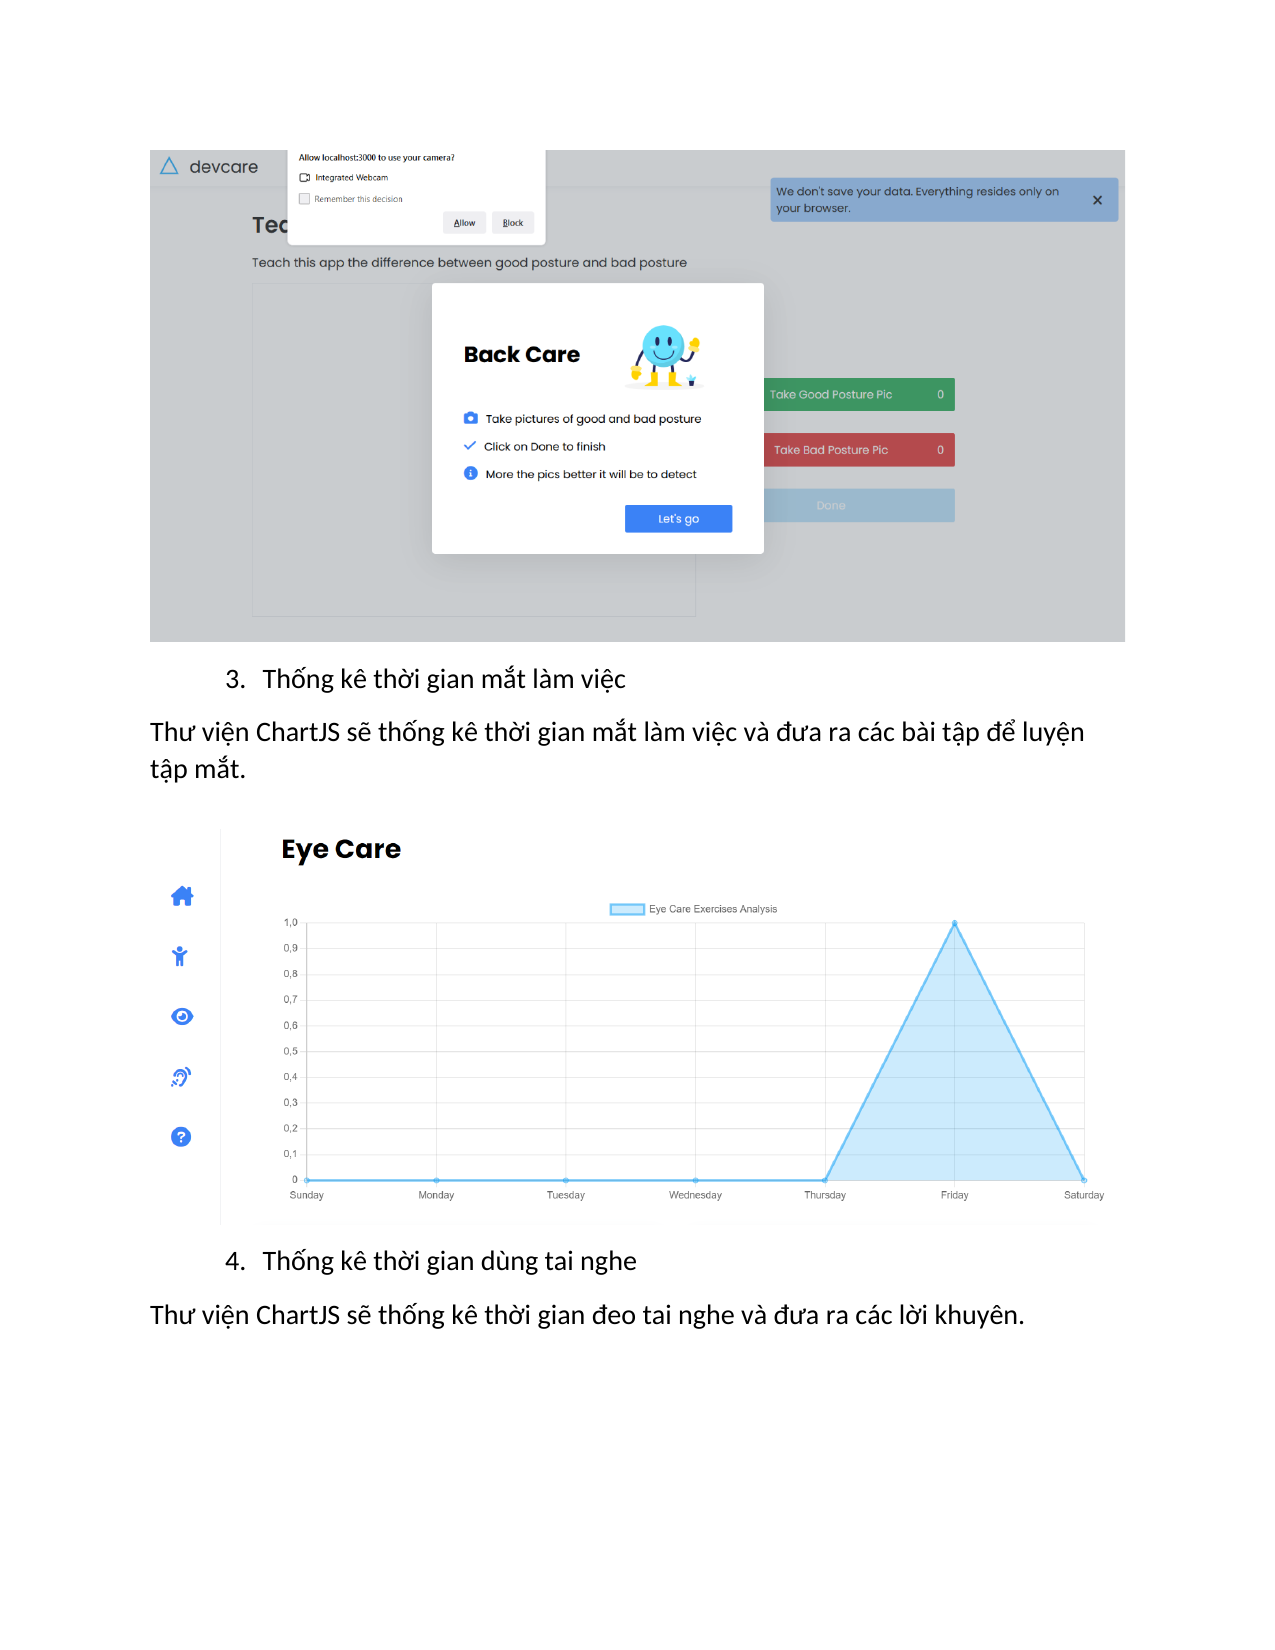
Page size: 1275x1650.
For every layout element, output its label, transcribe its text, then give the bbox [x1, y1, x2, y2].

list Thống kê thời gian mắt làm việc [225, 661, 1125, 695]
text Thư viện ChartJS sẽ thống kê thời gian đeo tai nghe và đưa ra các lời khuyên. [150, 1297, 1125, 1331]
list Thống kê thời gian dùng tai nghe [225, 1243, 1125, 1277]
picture [150, 805, 1125, 1225]
text Thư viện ChartJS sẽ thống kê thời gian mắt làm việc và đưa ra các bài tập để luyện tập mắt. [150, 714, 1125, 786]
picture [150, 150, 1125, 642]
